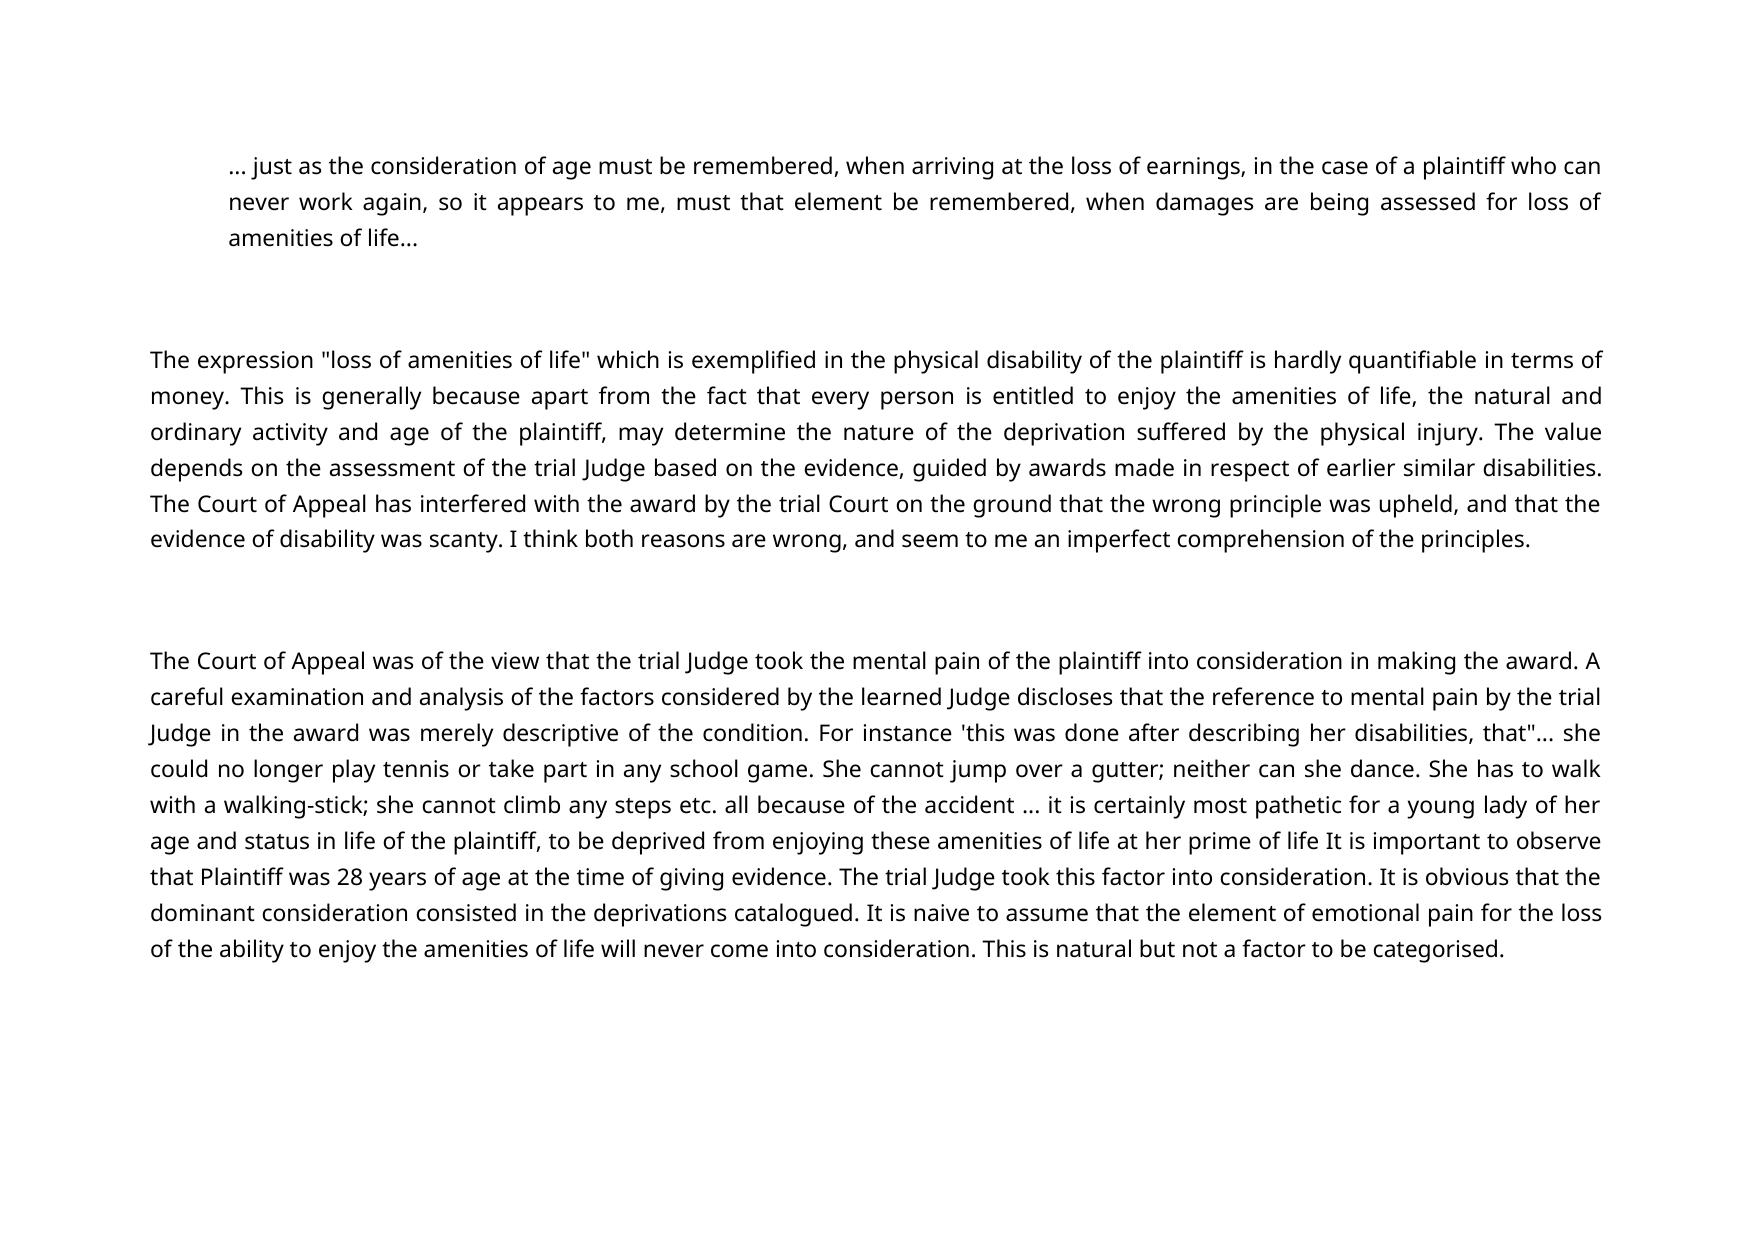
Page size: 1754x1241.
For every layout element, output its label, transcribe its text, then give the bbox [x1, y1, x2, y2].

text The Court of Appeal was of the view that the trial Judge took the mental pain of the plaintiff into consideration in making the award. A careful examination and analysis of the factors considered by the learned Judge discloses that the reference to mental pain by the trial Judge in the award was merely descriptive of the condition. For instance 'this was done after describing her disabilities, that"... she could no longer play tennis or take part in any school game. She cannot jump over a gutter; neither can she dance. She has to walk with a walking-stick; she cannot climb any steps etc. all because of the accident ... it is certainly most pathetic for a young lady of her age and status in life of the plaintiff, to be deprived from enjoying these amenities of life at her prime of life It is important to observe that Plaintiff was 28 years of age at the time of giving evidence. The trial Judge took this factor into consideration. It is obvious that the dominant consideration consisted in the deprivations catalogued. It is naive to assume that the element of emotional pain for the loss of the ability to enjoy the amenities of life will never come into consideration. This is natural but not a factor to be categorised. [150, 645, 1604, 964]
text The expression "loss of amenities of life" which is exemplified in the physical disability of the plaintiff is hardly quantifiable in terms of money. This is generally because apart from the fact that every person is entitled to enjoy the amenities of life, the natural and ordinary activity and age of the plaintiff, may determine the nature of the deprivation suffered by the physical injury. The value depends on the assessment of the trial Judge based on the evidence, guided by awards made in respect of earlier similar disabilities. The Court of Appeal has interfered with the award by the trial Court on the ground that the wrong principle was upheld, and that the evidence of disability was scanty. I think both reasons are wrong, and seem to me an imperfect comprehension of the principles. [150, 344, 1604, 555]
text ... just as the consideration of age must be remembered, when arriving at the loss of earnings, in the case of a plaintiff who can never work again, so it appears to me, must that element be remembered, when damages are being assessed for loss of amenities of life... [228, 150, 1604, 253]
